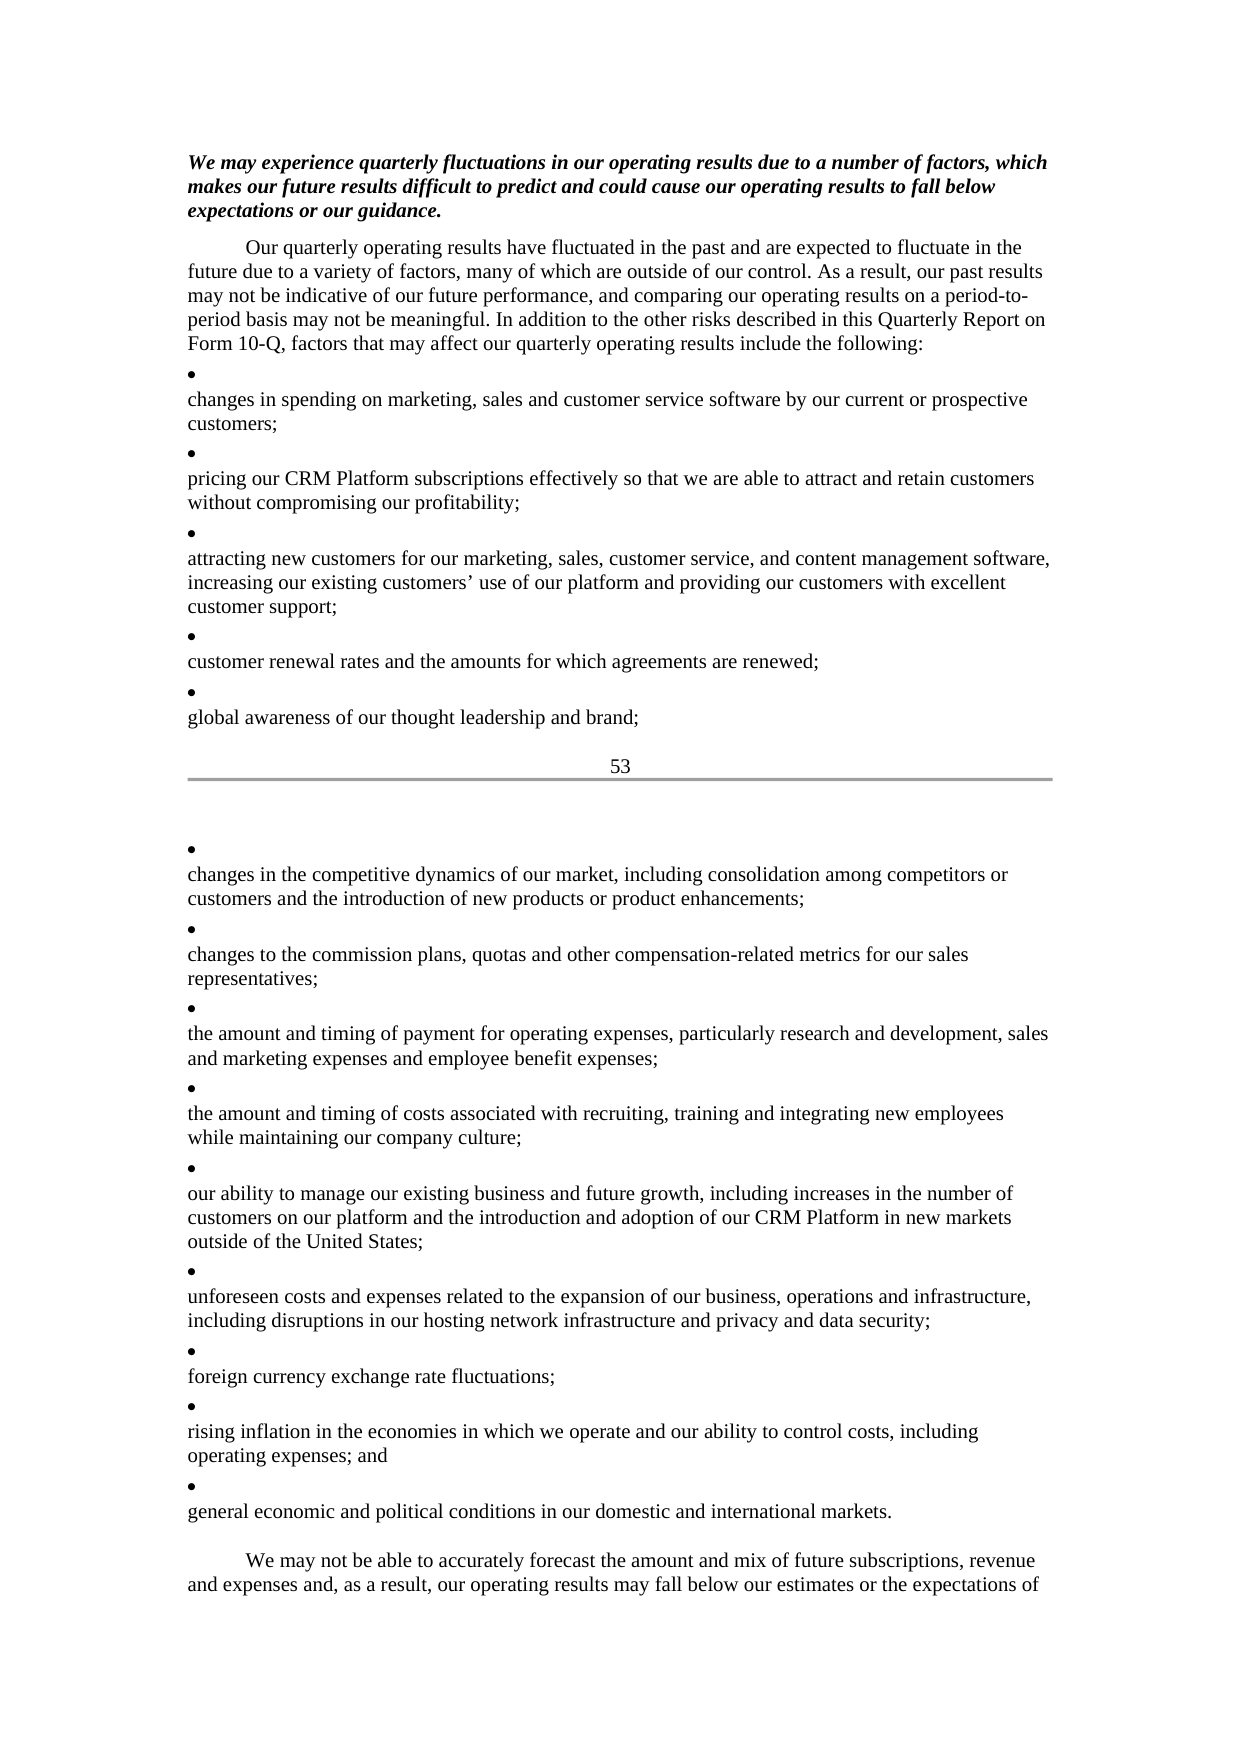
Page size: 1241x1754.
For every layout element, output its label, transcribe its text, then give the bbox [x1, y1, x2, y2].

text the amount and timing of payment for operating expenses, particularly research and development, sales and marketing expenses and employee benefit expenses; [187, 1021, 1053, 1069]
text We may experience quarterly fluctuations in our operating results due to a number of factors, which makes our future results difficult to predict and could cause our operating results to fall below expectations or our guidance. [187, 150, 1053, 222]
text global awareness of our thought leadership and brand; [187, 705, 1053, 729]
text 53 [187, 754, 1053, 777]
text Our quarterly operating results have fluctuated in the past and are expected to fluctuate in the future due to a variety of factors, many of which are outside of our control. As a result, our past results may not be indicative of our future performance, and comparing our operating results on a period-to-period basis may not be meaningful. In addition to the other risks described in this Quarterly Report on Form 10-Q, factors that may affect our quarterly operating results include the following: [187, 235, 1053, 355]
text changes in spending on marketing, sales and customer service software by our current or prospective customers; [187, 386, 1053, 434]
text foreign currency exchange rate fluctuations; [187, 1364, 1053, 1388]
text rising inflation in the economies in which we operate and our ability to control costs, including operating expenses; and [187, 1419, 1053, 1467]
text attracting new customers for our marketing, sales, customer service, and content management software, increasing our existing customers’ use of our platform and providing our customers with excellent customer support; [187, 546, 1053, 618]
text pricing our CRM Platform subscriptions effectively so that we are able to attract and retain customers without compromising our profitability; [187, 466, 1053, 514]
text unforeseen costs and expenses related to the expansion of our business, operations and infrastructure, including disruptions in our hosting network infrastructure and privacy and data security; [187, 1284, 1053, 1332]
text our ability to manage our existing business and future growth, including increases in the number of customers on our platform and the introduction and adoption of our CRM Platform in new markets outside of the United States; [187, 1181, 1053, 1253]
text changes to the commission plans, quotas and other compensation-related metrics for our sales representatives; [187, 942, 1053, 990]
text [187, 1548, 1053, 1596]
text the amount and timing of costs associated with recruiting, training and integrating new employees while maintaining our company culture; [187, 1101, 1053, 1149]
text changes in the competitive dynamics of our market, including consolidation among competitors or customers and the introduction of new products or product enhancements; [187, 862, 1053, 910]
text general economic and political conditions in our domestic and international markets. [187, 1499, 1053, 1523]
text customer renewal rates and the amounts for which agreements are renewed; [187, 649, 1053, 673]
